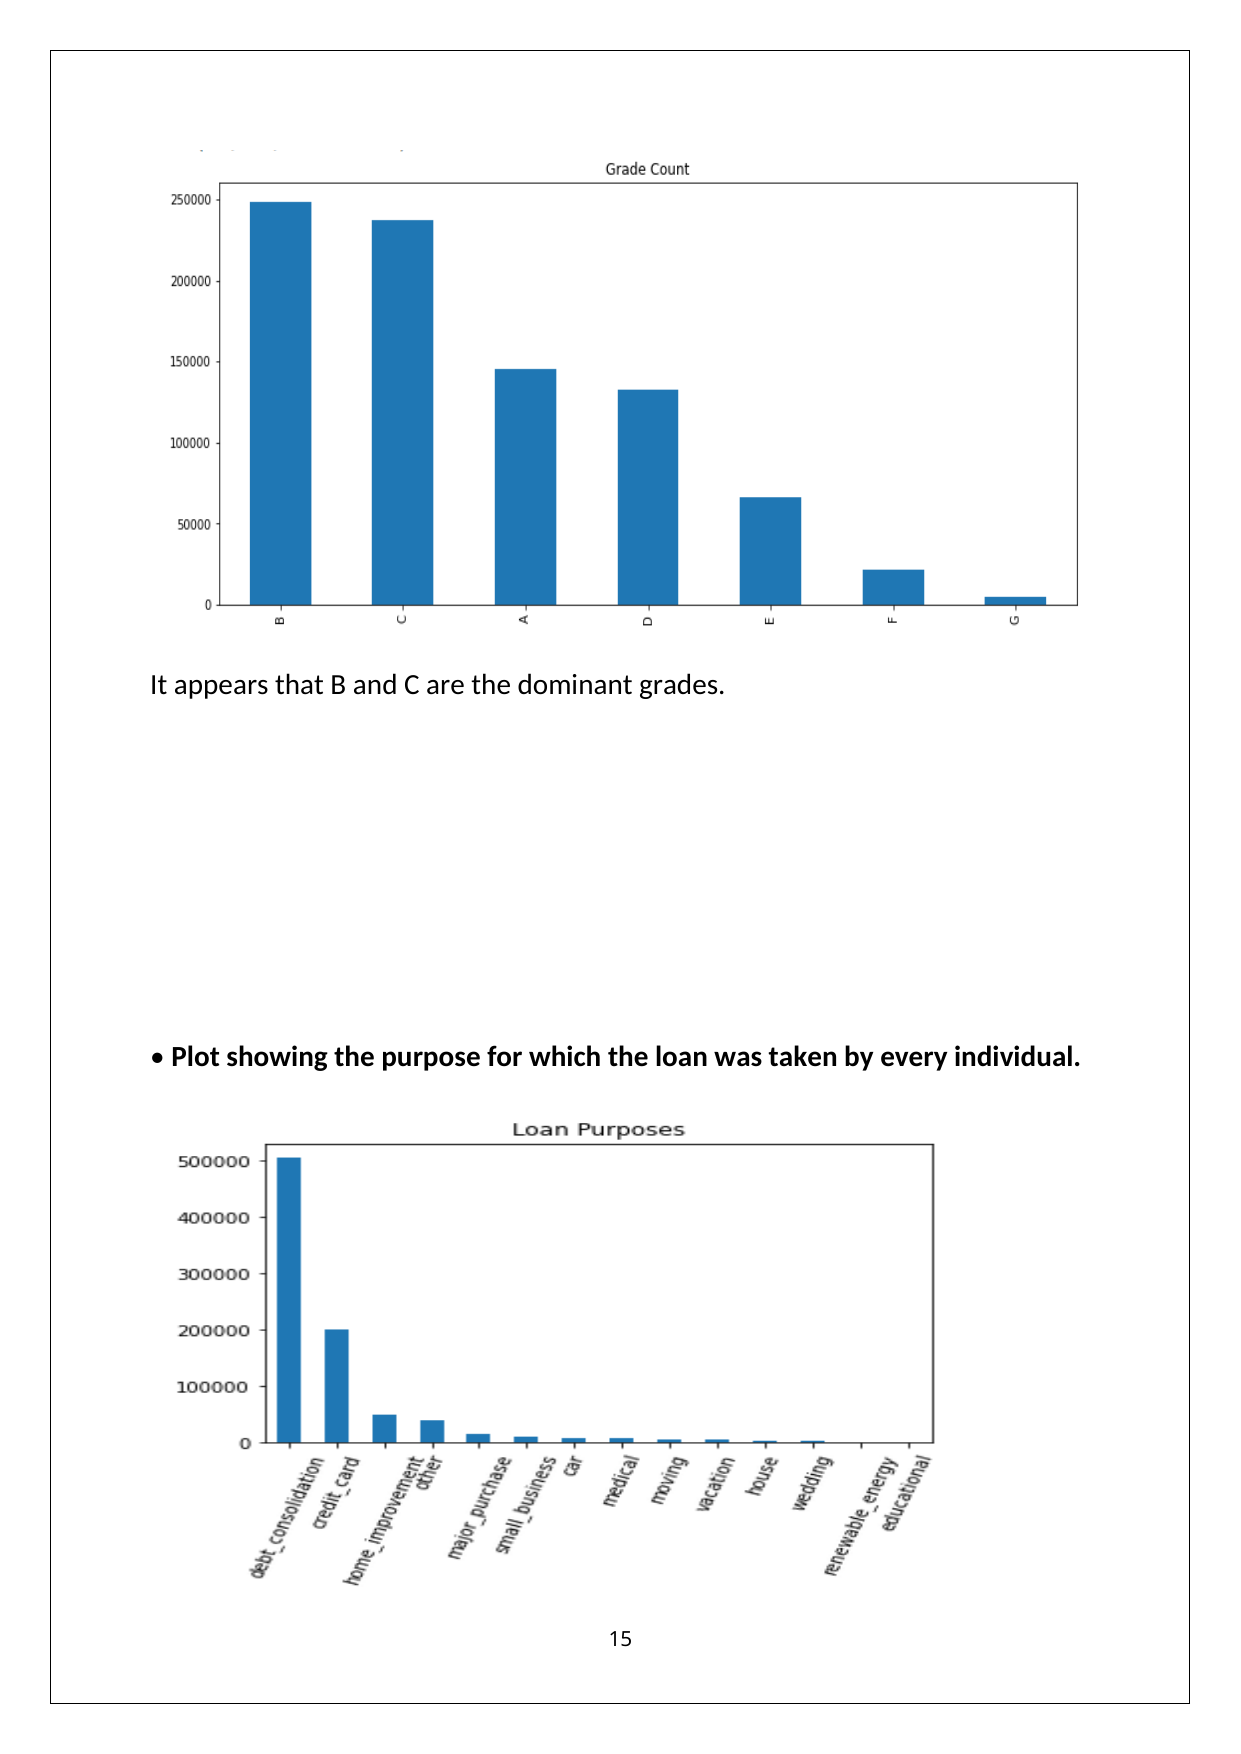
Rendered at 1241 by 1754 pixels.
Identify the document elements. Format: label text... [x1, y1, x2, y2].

picture [150, 150, 1100, 632]
text • Plot showing the purpose for which the loan was taken by every individual. [150, 1038, 1090, 1073]
picture [150, 1111, 1072, 1595]
text It appears that B and C are the dominant grades. [150, 666, 1090, 702]
